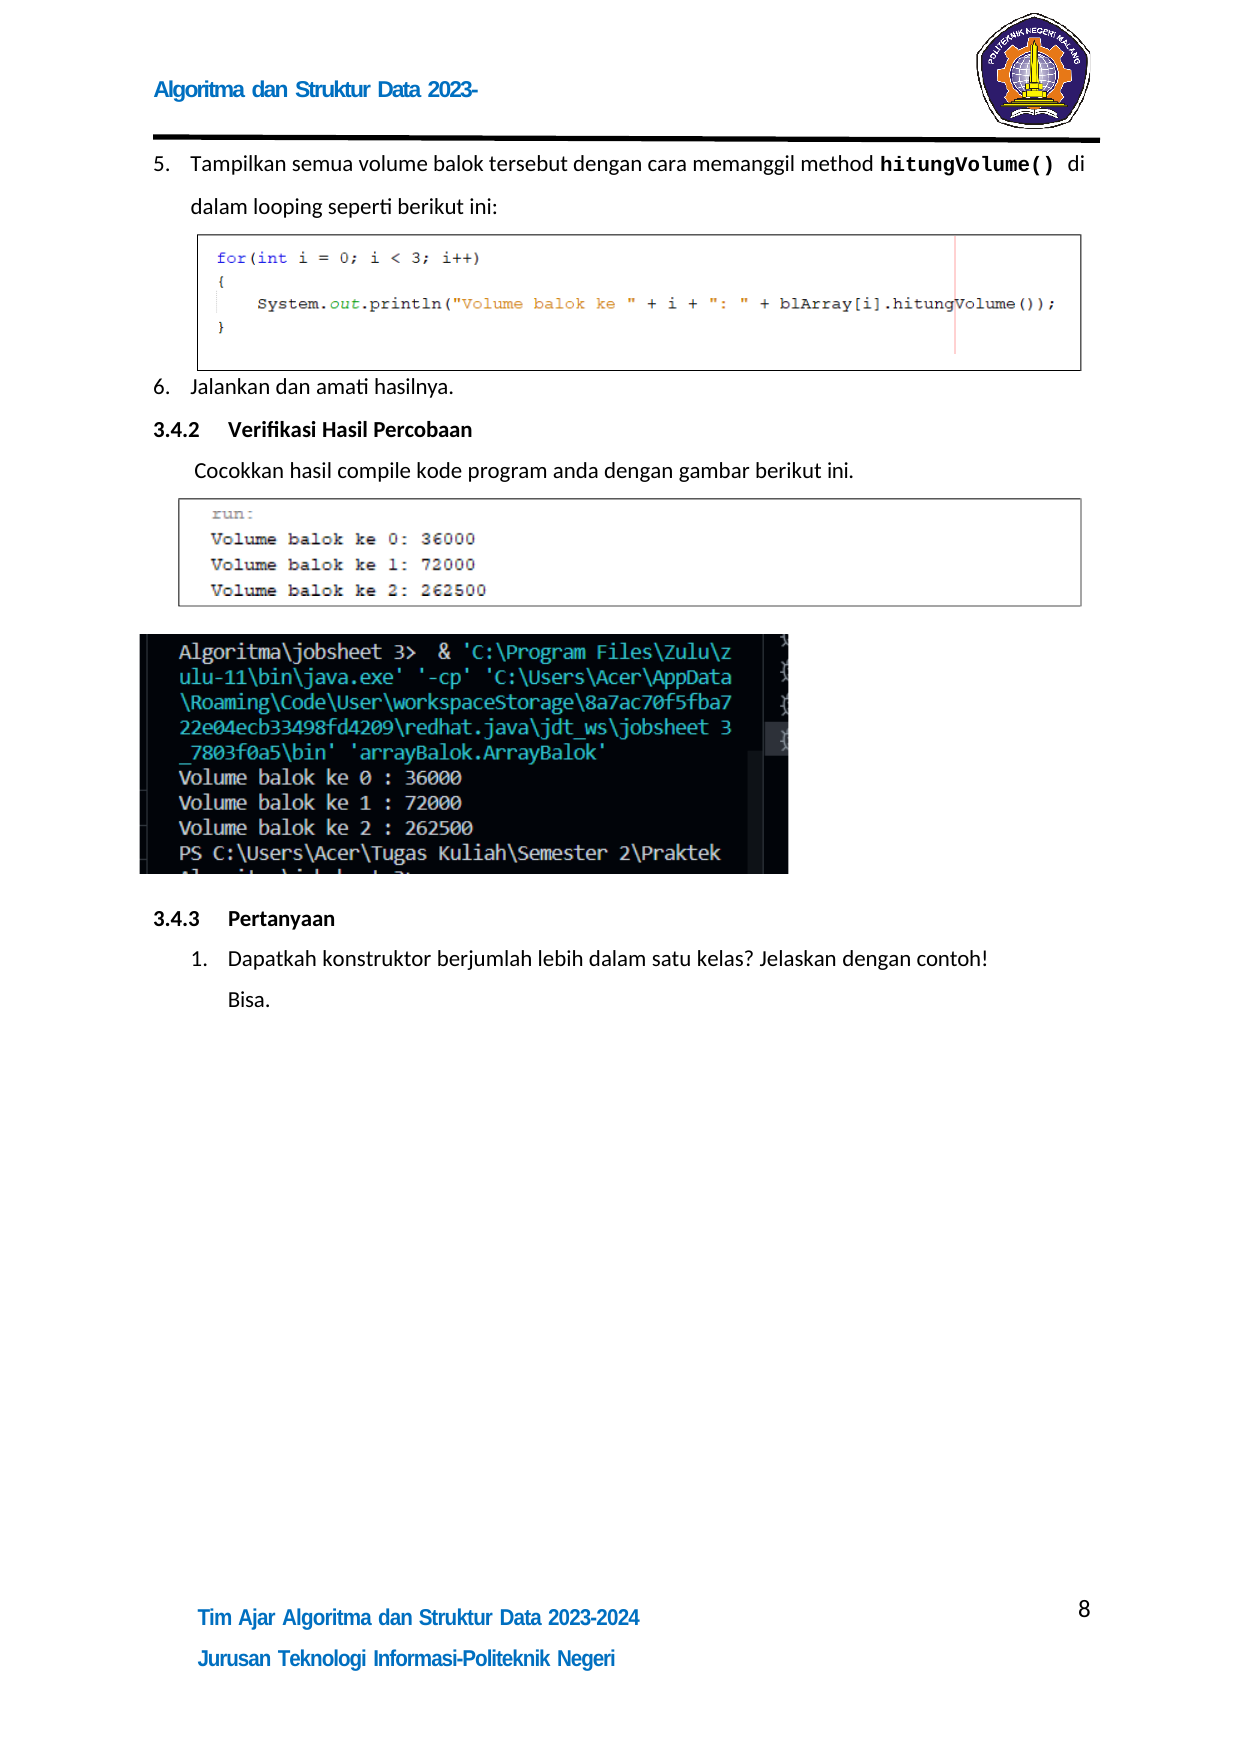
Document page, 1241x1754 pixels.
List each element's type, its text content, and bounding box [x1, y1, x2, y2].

subtitle Verifikasi Hasil Percobaan [153, 415, 1103, 443]
picture [976, 13, 1091, 129]
list Dapatkah konstruktor berjumlah lebih dalam satu kelas? Jelaskan dengan contoh! [190, 944, 1103, 973]
picture [210, 511, 487, 596]
picture [216, 236, 1054, 354]
list Jalankan dan amati hasilnya. [153, 372, 1103, 400]
list Bisa. [228, 985, 1103, 1013]
text Cocokkan hasil compile kode program anda dengan gambar berikut ini. [194, 456, 1103, 484]
subtitle Pertanyaan [153, 904, 1103, 932]
picture [139, 634, 789, 874]
list Tampilkan semua volume balok tersebut dengan cara memanggil method hitungVolume() di dalam looping seperti berikut ini: [153, 149, 1090, 220]
